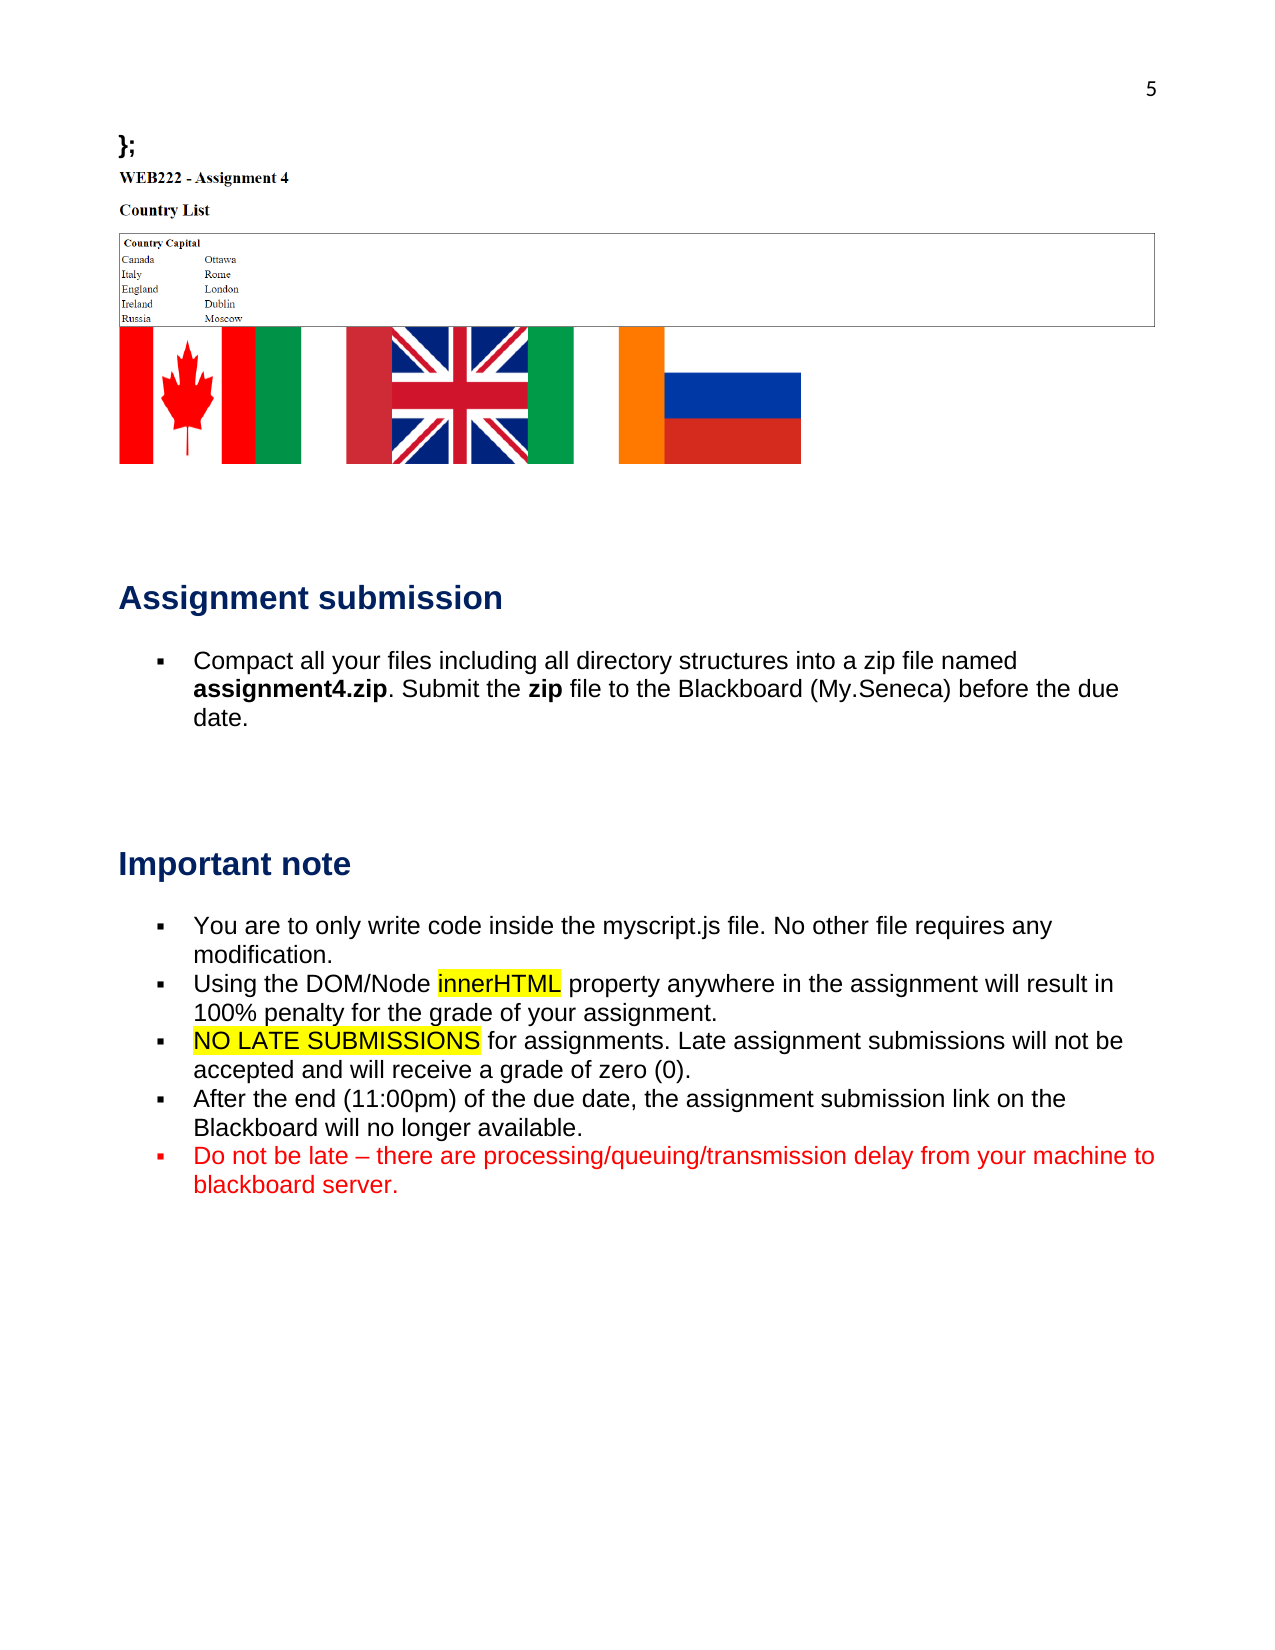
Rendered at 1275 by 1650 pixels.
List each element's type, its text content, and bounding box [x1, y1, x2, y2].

list Compact all your files including all directory structures into a zip file named assignment4.zip. Submit the zip file to the Blackboard (My.Seneca) before the due date. [156, 646, 1157, 732]
picture [118, 162, 1157, 496]
text }; [118, 130, 1157, 162]
list Using the DOM/Node innerHTML property anywhere in the assignment will result in 100% penalty for the grade of your assignment. [156, 969, 1157, 1026]
subtitle Assignment submission [118, 578, 1157, 617]
list After the end (11:00pm) of the due date, the assignment submission link on the Blackboard will no longer available. [156, 1084, 1157, 1141]
list NO LATE SUBMISSIONS for assignments. Late assignment submissions will not be accepted and will receive a grade of zero (0). [156, 1026, 1157, 1084]
list You are to only write code inside the myscript.js file. No other file requires any modification. [156, 911, 1157, 969]
subtitle Important note [118, 844, 1157, 882]
list Do not be late – there are processing/queuing/transmission delay from your machine to blackboard server. [156, 1141, 1157, 1199]
